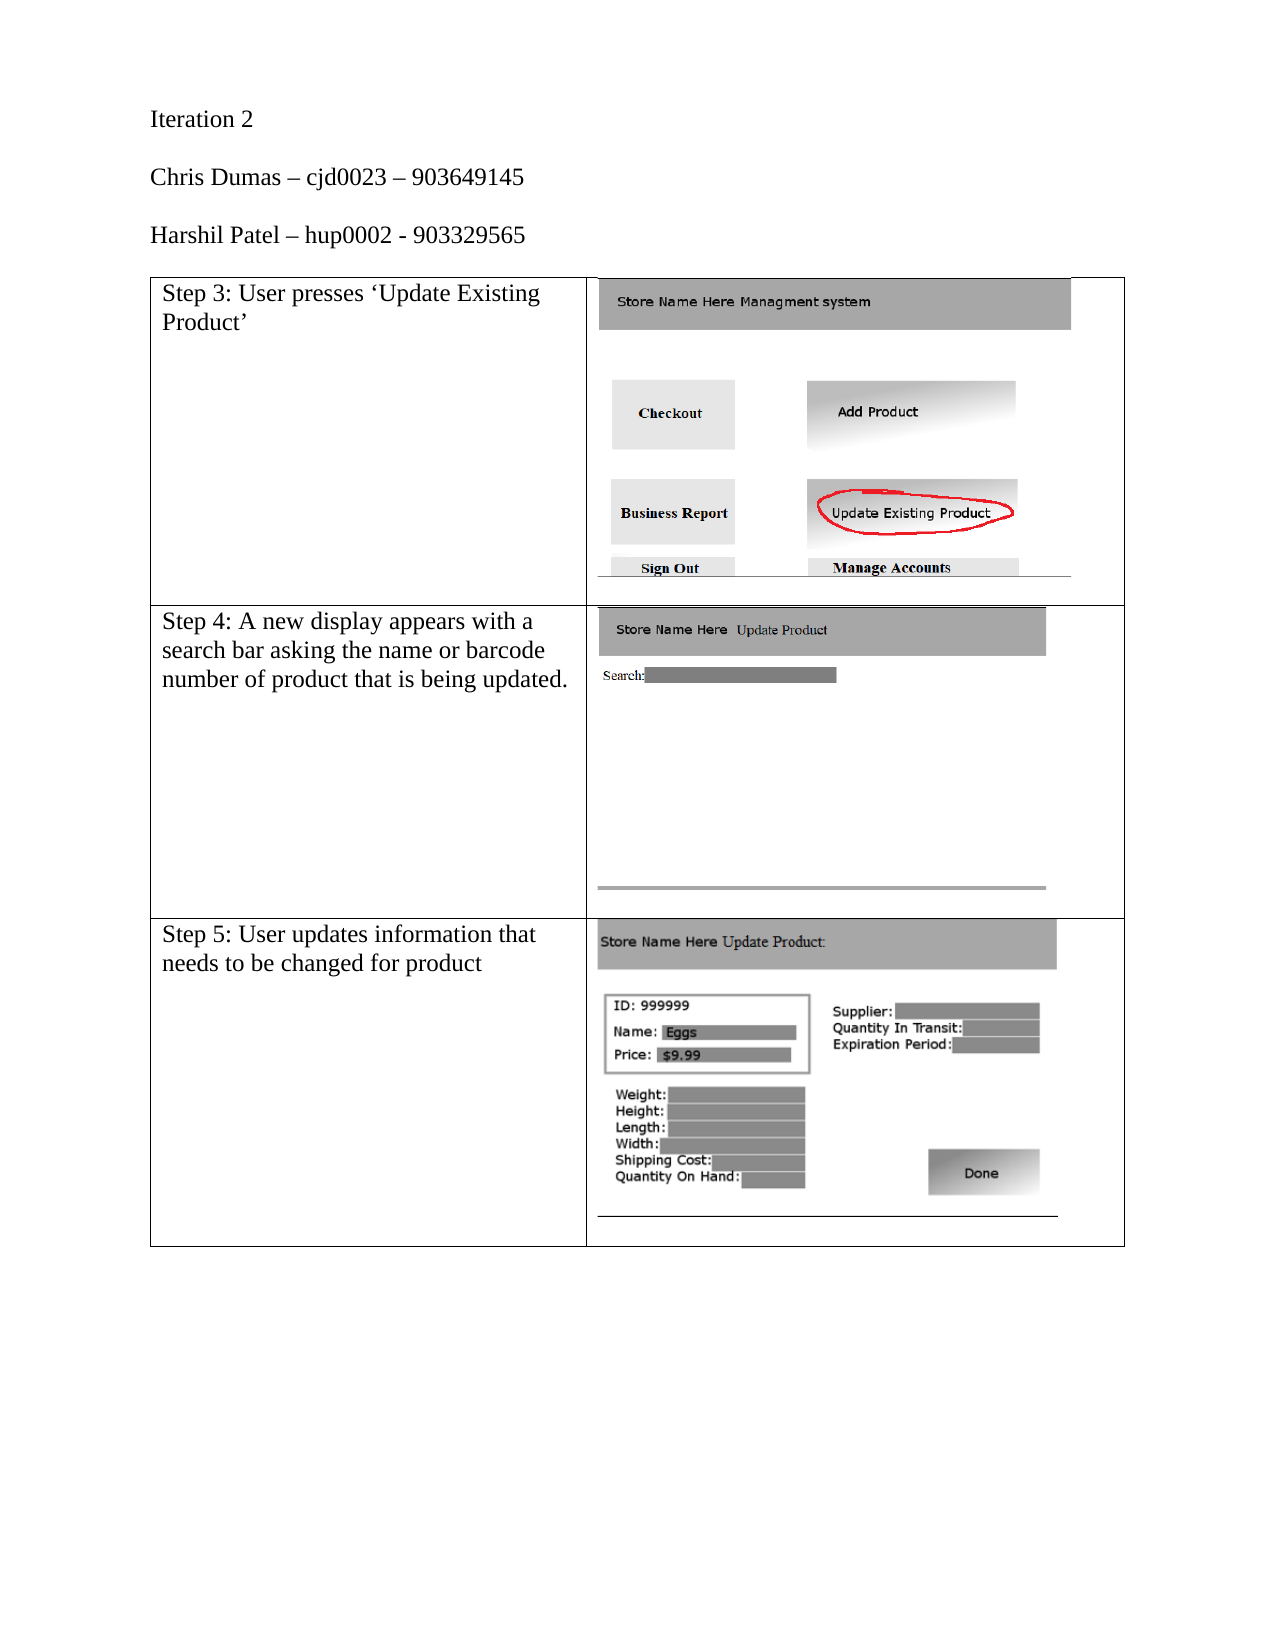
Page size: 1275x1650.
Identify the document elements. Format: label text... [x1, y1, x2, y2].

table_cell Step 4: A new display appears with a search bar asking the name or barcode number of product that is being updated. [151, 606, 586, 918]
picture [597, 918, 1058, 1217]
table_cell Step 3: User presses ‘Update Existing Product’ [151, 278, 586, 605]
table_cell [587, 606, 1124, 918]
table_cell [587, 919, 1124, 1246]
table_cell Step 5: User updates information that needs to be changed for product [151, 919, 586, 1246]
picture [597, 606, 1047, 890]
picture [597, 277, 1072, 577]
table_cell [587, 278, 1124, 605]
